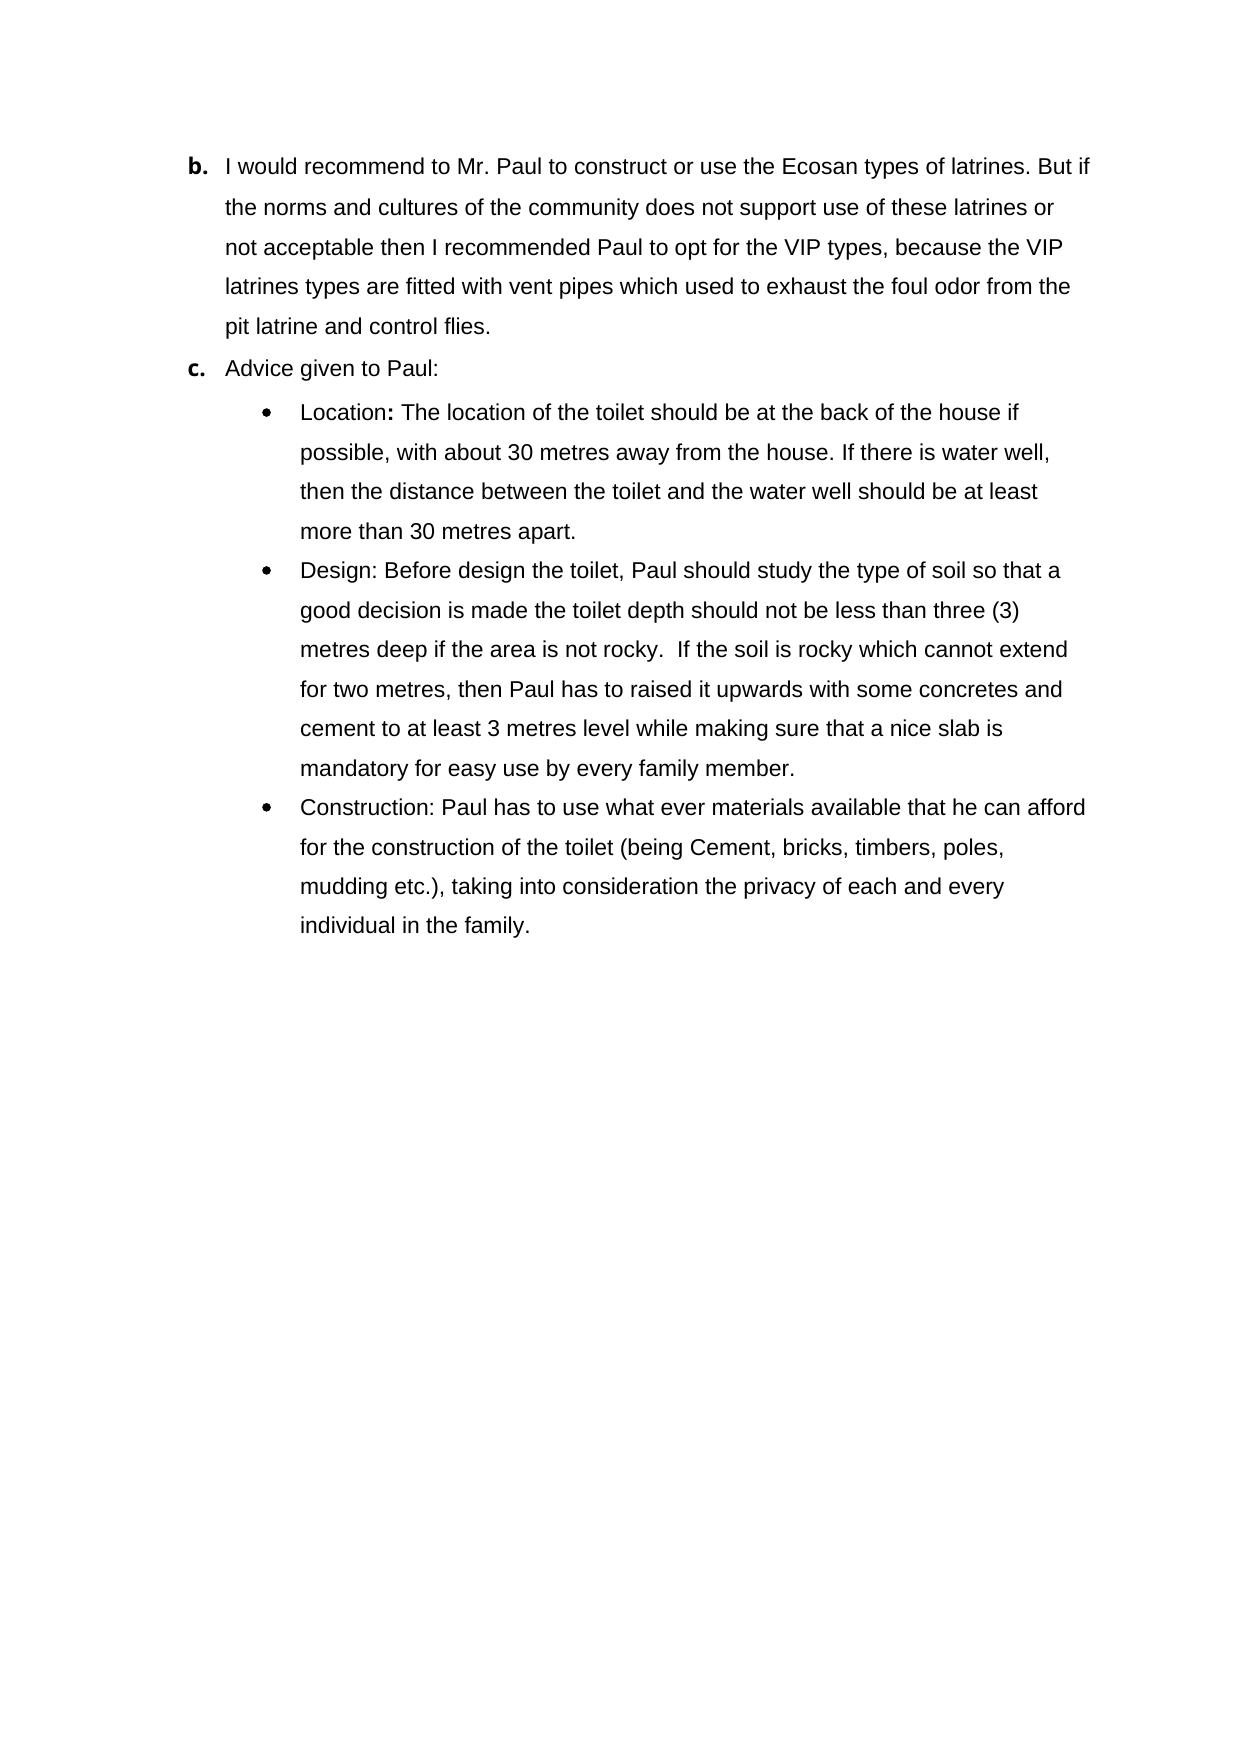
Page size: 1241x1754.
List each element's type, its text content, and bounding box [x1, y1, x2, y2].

list Construction: Paul has to use what ever materials available that he can afford for the construction of the toilet (being Cement, bricks, timbers, poles, mudding etc.), taking into consideration the privacy of each and every individual in the family. [262, 794, 1090, 939]
list Location: The location of the toilet should be at the back of the house if possible, with about 30 metres away from the house. If there is water well, then the distance between the toilet and the water well should be at least more than 30 metres apart. [262, 399, 1090, 544]
list Advice given to Paul: [187, 352, 1090, 383]
list I would recommend to Mr. Paul to construct or use the Ecosan types of latrines. But if the norms and cultures of the community does not support use of these latrines or not acceptable then I recommended Paul to opt for the VIP types, because the VIP latrines types are fitted with vent pipes which used to exhaust the foul odor from the pit latrine and control flies. [187, 150, 1090, 339]
list Design: Before design the toilet, Paul should study the type of soil so that a good decision is made the toilet depth should not be less than three (3) metres deep if the area is not rocky. If the soil is rocky which cannot extend for two metres, then Paul has to raised it upwards with some concretes and cement to at least 3 metres level while making sure that a nice slab is mandatory for easy use by every family member. [262, 557, 1090, 781]
